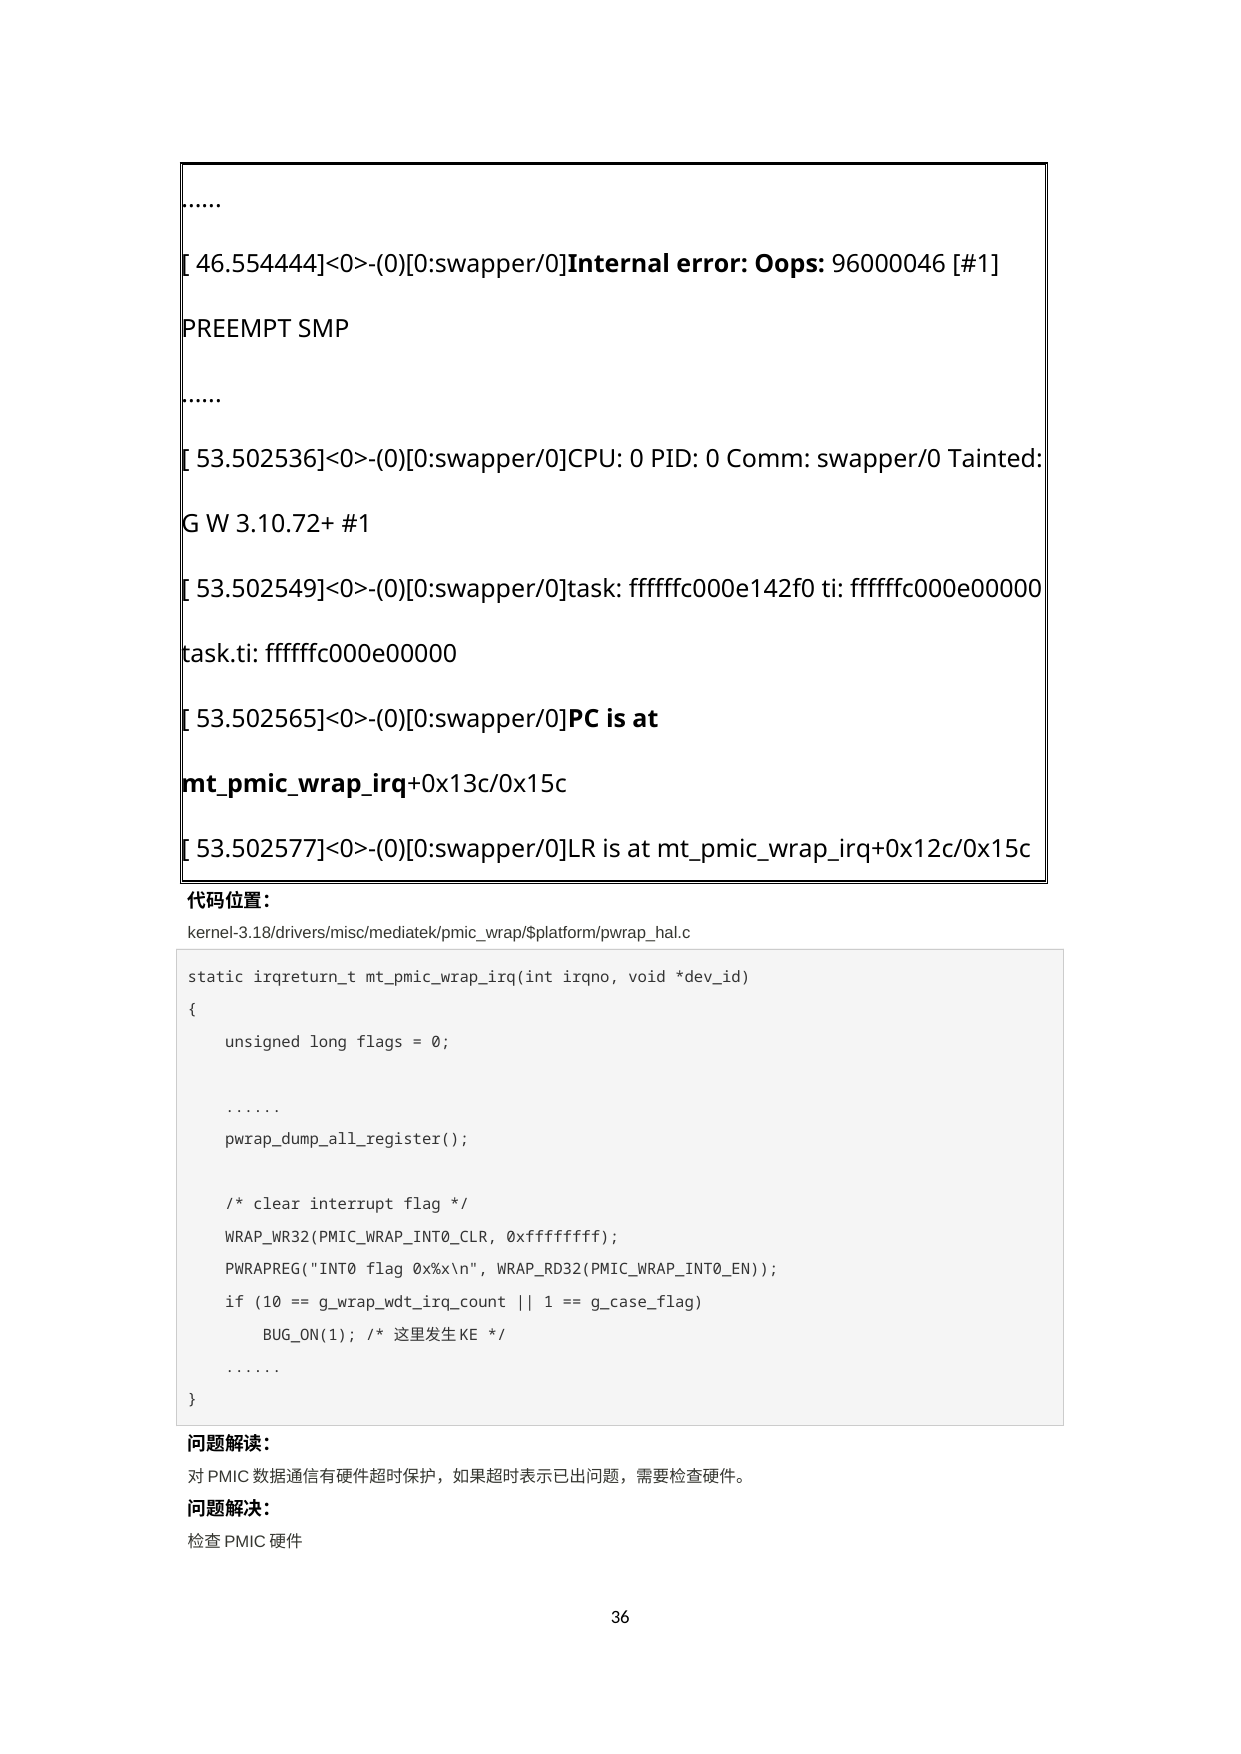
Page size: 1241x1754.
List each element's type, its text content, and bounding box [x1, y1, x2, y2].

text 对PMIC数据通信有硬件超时保护，如果超时表示已出问题，需要检查硬件。 [187, 1459, 1053, 1491]
text static irqreturn_t mt_pmic_wrap_irq(int irqno, void *dev_id) { unsigned long flags = 0; ...... pwrap_dump_all_register(); /* clear interrupt flag */ WRAP_WR32(PMIC_WRAP_INT0_CLR, 0xffffffff); PWRAPREG("INT0 flag 0x%x\n", WRAP_RD32(PMIC_WRAP_INT0_EN)); if (10 == g_wrap_wdt_irq_count || 1 == g_case_flag) BUG_ON(1); /* 这里发生KE */ ...... } [177, 950, 1063, 1425]
text 检查PMIC硬件 [187, 1524, 1053, 1556]
text 问题解决： [187, 1491, 1053, 1524]
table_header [183, 165, 1045, 880]
text kernel-3.18/drivers/misc/mediatek/pmic_wrap/$platform/pwrap_hal.c [187, 916, 1053, 948]
text 代码位置： [187, 883, 1053, 916]
text 问题解读： [187, 1426, 1053, 1459]
